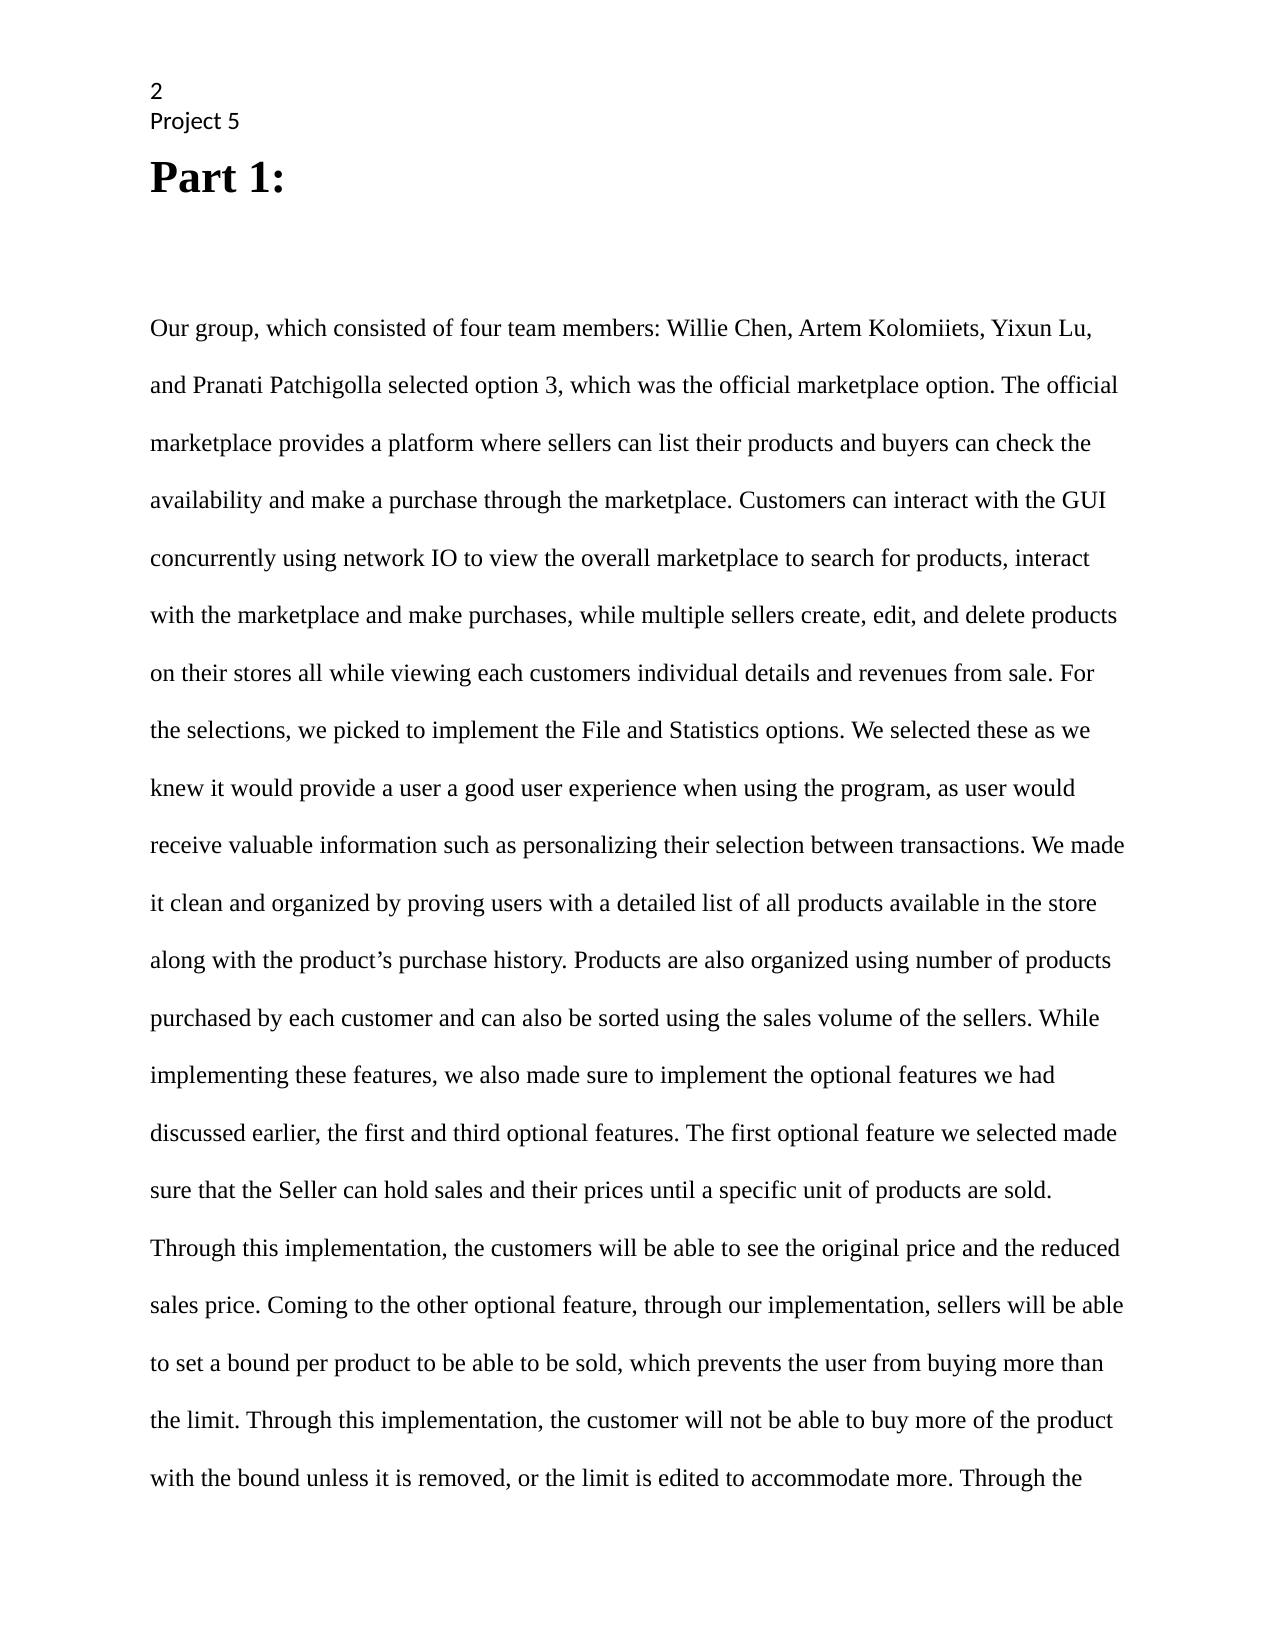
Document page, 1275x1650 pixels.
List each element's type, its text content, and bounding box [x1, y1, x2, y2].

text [150, 313, 1125, 1492]
text Part 1: [150, 150, 1125, 203]
